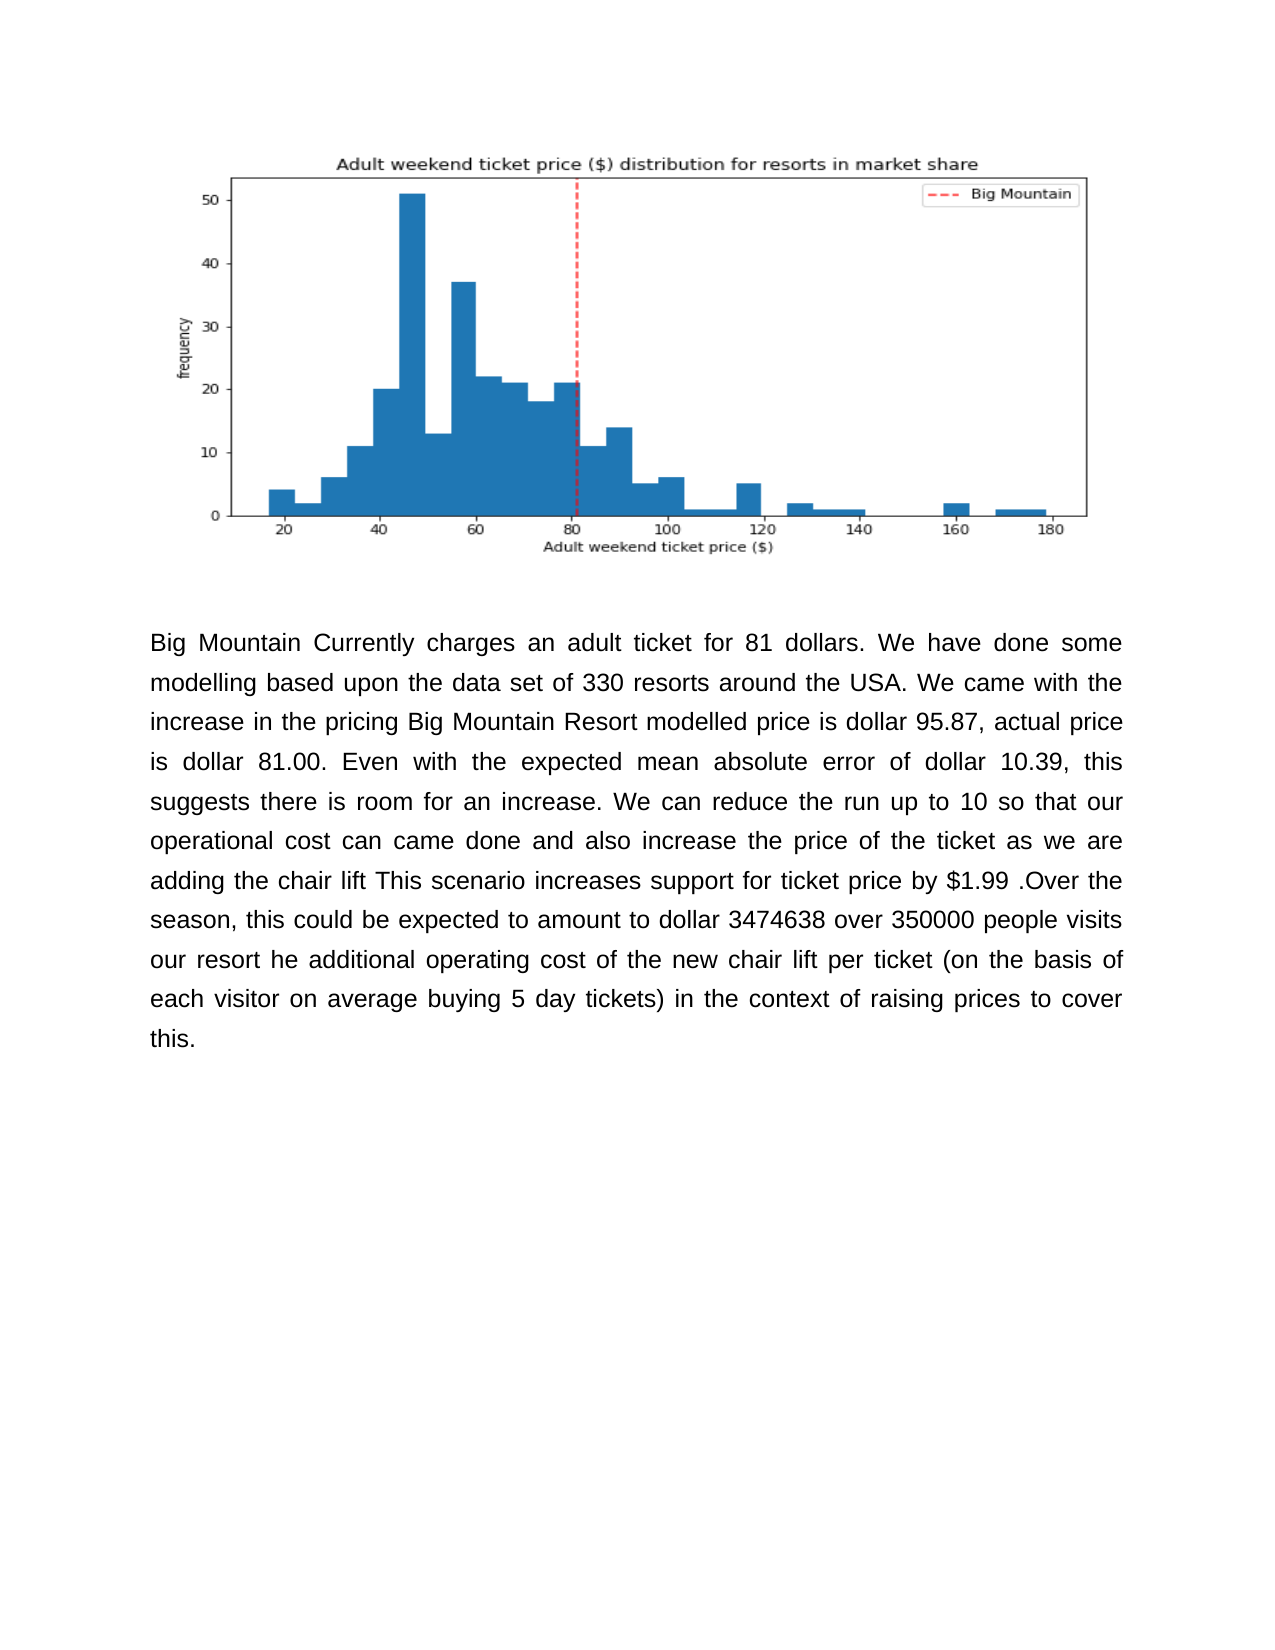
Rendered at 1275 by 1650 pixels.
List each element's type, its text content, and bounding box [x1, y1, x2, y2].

text Big Mountain Currently charges an adult ticket for 81 dollars. We have done some modelling based upon the data set of 330 resorts around the USA. We came with the increase in the pricing Big Mountain Resort modelled price is dollar 95.87, actual price is dollar 81.00. Even with the expected mean absolute error of dollar 10.39, this suggests there is room for an increase. We can reduce the run up to 10 so that our operational cost can came done and also increase the price of the ticket as we are adding the chair lift This scenario increases support for ticket price by $1.99 .Over the season, this could be expected to amount to dollar 3474638 over 350000 people visits our resort he additional operating cost of the new chair lift per ticket (on the basis of each visitor on average buying 5 day tickets) in the context of raising prices to cover this. [150, 628, 1125, 1053]
